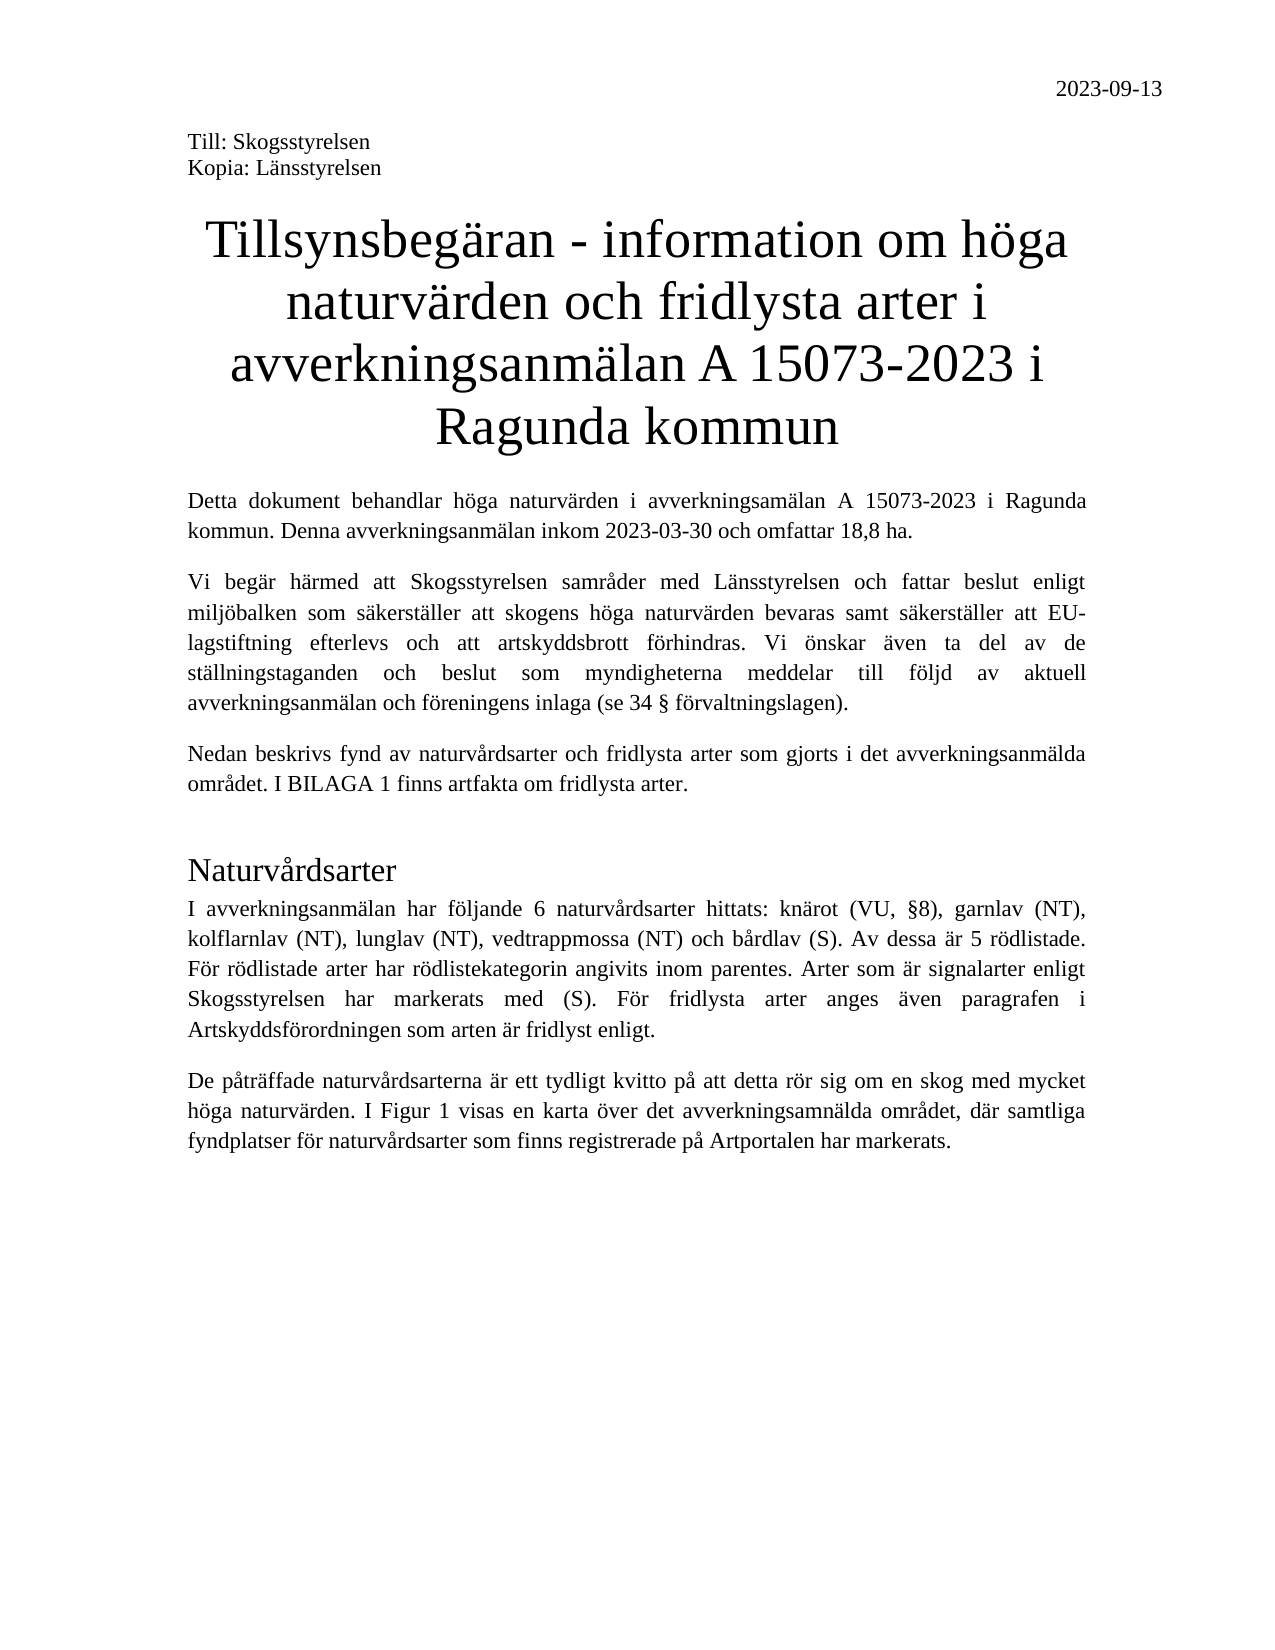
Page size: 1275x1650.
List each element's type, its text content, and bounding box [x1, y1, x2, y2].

text I avverkningsanmälan har följande 6 naturvårdsarter hittats: knärot (VU, §8), garnlav (NT), kolflarnlav (NT), lunglav (NT), vedtrappmossa (NT) och bårdlav (S). Av dessa är 5 rödlistade. För rödlistade arter har rödlistekategorin angivits inom parentes. Arter som är signalarter enligt Skogsstyrelsen har markerats med (S). För fridlysta arter anges även paragrafen i Artskyddsförordningen som arten är fridlyst enligt. [187, 895, 1087, 1042]
text De påträffade naturvårdsarterna är ett tydligt kvitto på att detta rör sig om en skog med mycket höga naturvärden. I Figur 1 visas en karta över det avverkningsamnälda området, där samtliga fyndplatser för naturvårdsarter som finns registrerade på Artportalen har markerats. [187, 1067, 1087, 1153]
title Tillsynsbegäran - information om höga naturvärden och fridlysta arter i avverkningsanmälan A 15073-2023 i Ragunda kommun [187, 207, 1087, 456]
text Nedan beskrivs fynd av naturvårdsarter och fridlysta arter som gjorts i det avverkningsanmälda området. I BILAGA 1 finns artfakta om fridlysta arter. [187, 740, 1087, 797]
text Detta dokument behandlar höga naturvärden i avverkningsamälan A 15073-2023 i Ragunda kommun. Denna avverkningsanmälan inkom 2023-03-30 och omfattar 18,8 ha. [187, 487, 1087, 544]
text Vi begär härmed att Skogsstyrelsen samråder med Länsstyrelsen och fattar beslut enligt miljöbalken som säkerställer att skogens höga naturvärden bevaras samt säkerställer att EU-lagstiftning efterlevs och att artskyddsbrott förhindras. Vi önskar även ta del av de ställningstaganden och beslut som myndigheterna meddelar till följd av aktuell avverkningsanmälan och föreningens inlaga (se 34 § förvaltningslagen). [187, 568, 1087, 716]
subtitle Naturvårdsarter [187, 851, 1087, 889]
